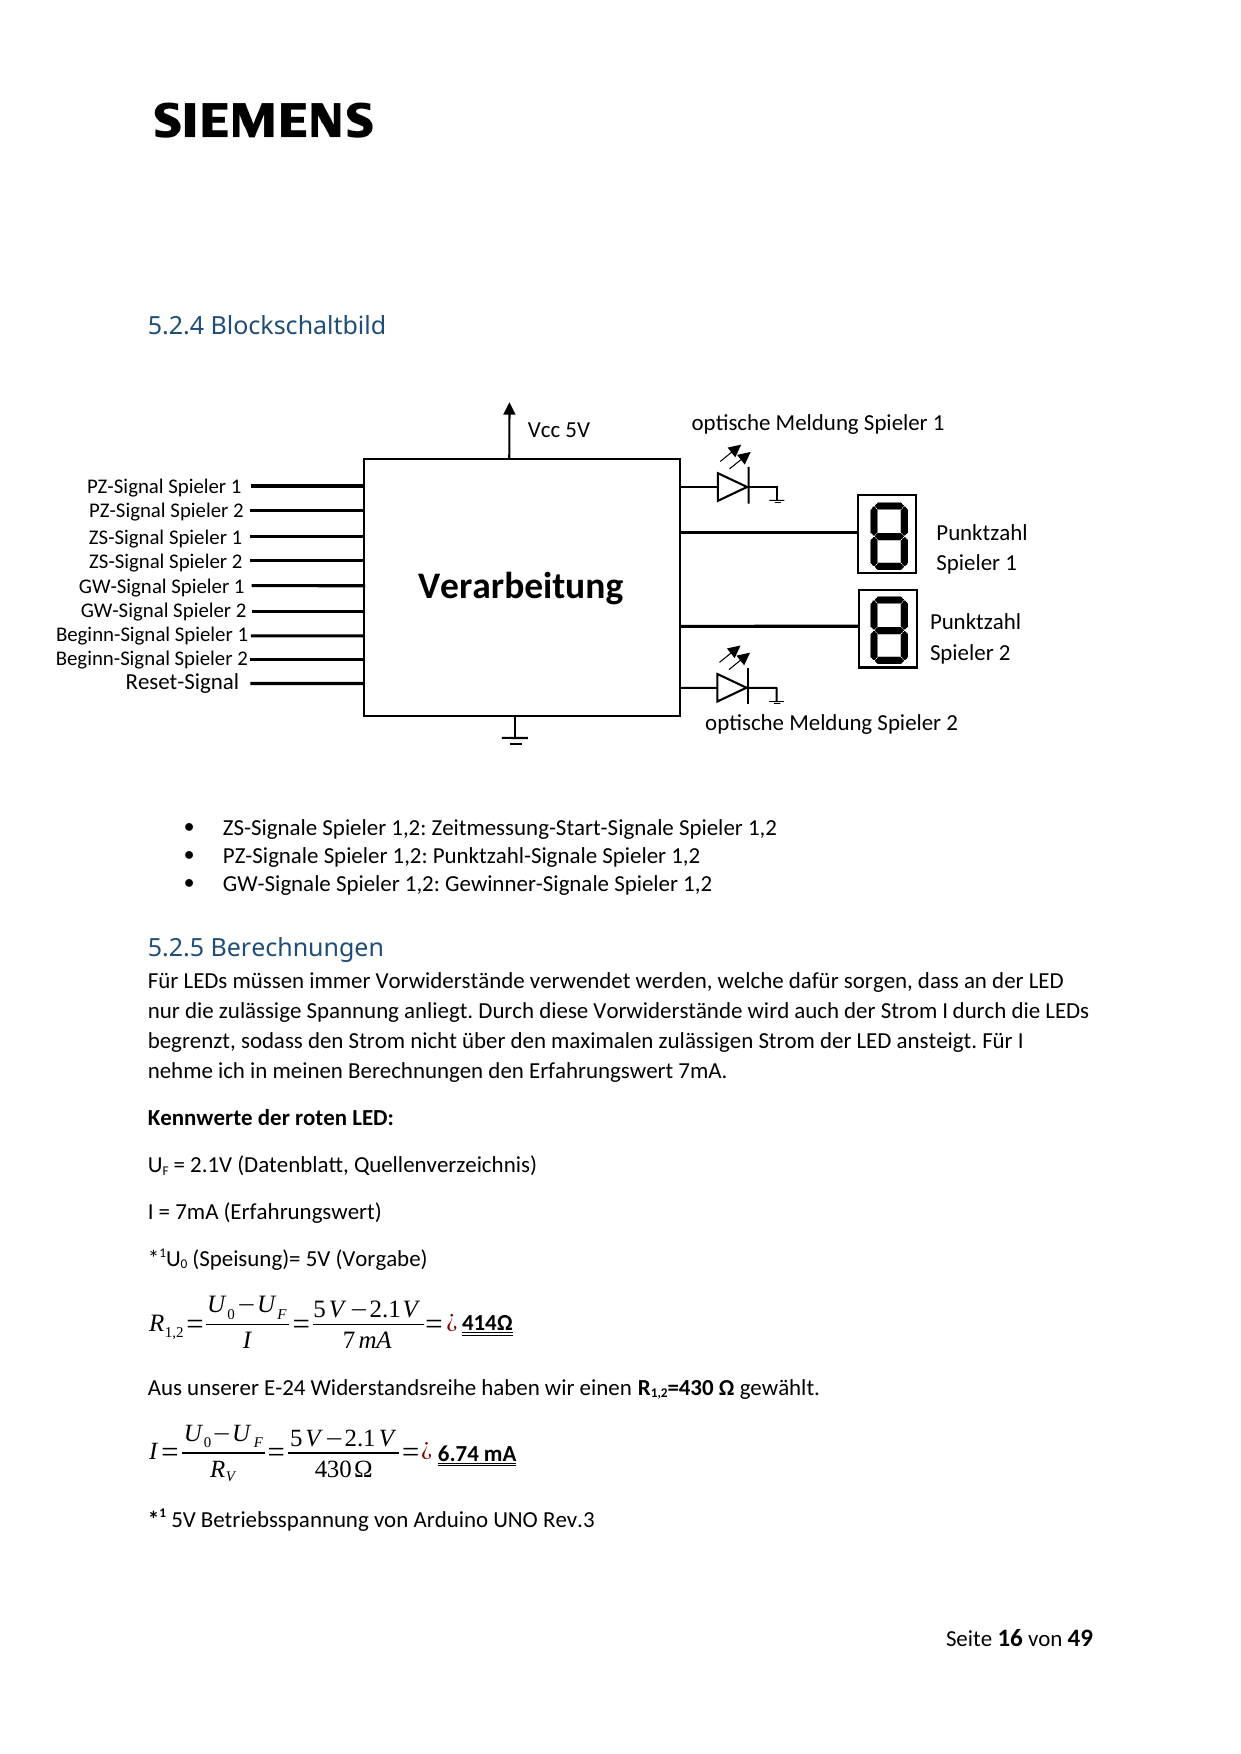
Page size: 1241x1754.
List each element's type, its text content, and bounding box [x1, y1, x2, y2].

list ZS-Signale Spieler 1,2: Zeitmessung-Start-Signale Spieler 1,2 [185, 813, 1093, 841]
text Für LEDs müssen immer Vorwiderstände verwendet werden, welche dafür sorgen, dass an der LED nur die zulässige Spannung anliegt. Durch diese Vorwiderstände wird auch der Strom I durch die LEDs begrenzt, sodass den Strom nicht über den maximalen zulässigen Strom der LED ansteigt. Für I nehme ich in meinen Berechnungen den Erfahrungswert 7mA. [148, 966, 1093, 1085]
subtitle 5.2.4 Blockschaltbild [148, 307, 1093, 342]
text *1 5V Betriebsspannung von Arduino UNO Rev.3 [148, 1505, 1093, 1533]
text 6.74 mA [148, 1419, 1093, 1486]
list PZ-Signale Spieler 1,2: Punktzahl-Signale Spieler 1,2 [185, 841, 1093, 869]
list GW-Signale Spieler 1,2: Gewinner-Signale Spieler 1,2 [185, 869, 1093, 897]
text *1U0 (Speisung)= 5V (Vorgabe) [148, 1244, 1093, 1272]
text I = 7mA (Erfahrungswert) [148, 1197, 1093, 1225]
text Kennwerte der roten LED: [148, 1103, 1093, 1132]
text 414Ω [148, 1291, 1093, 1354]
text Aus unserer E-24 Widerstandsreihe haben wir einen R1,2=430 Ω gewählt. [148, 1373, 1093, 1401]
subtitle 5.2.5 Berechnungen [148, 929, 1093, 963]
text UF = 2.1V (Datenblatt, Quellenverzeichnis) [148, 1150, 1093, 1178]
